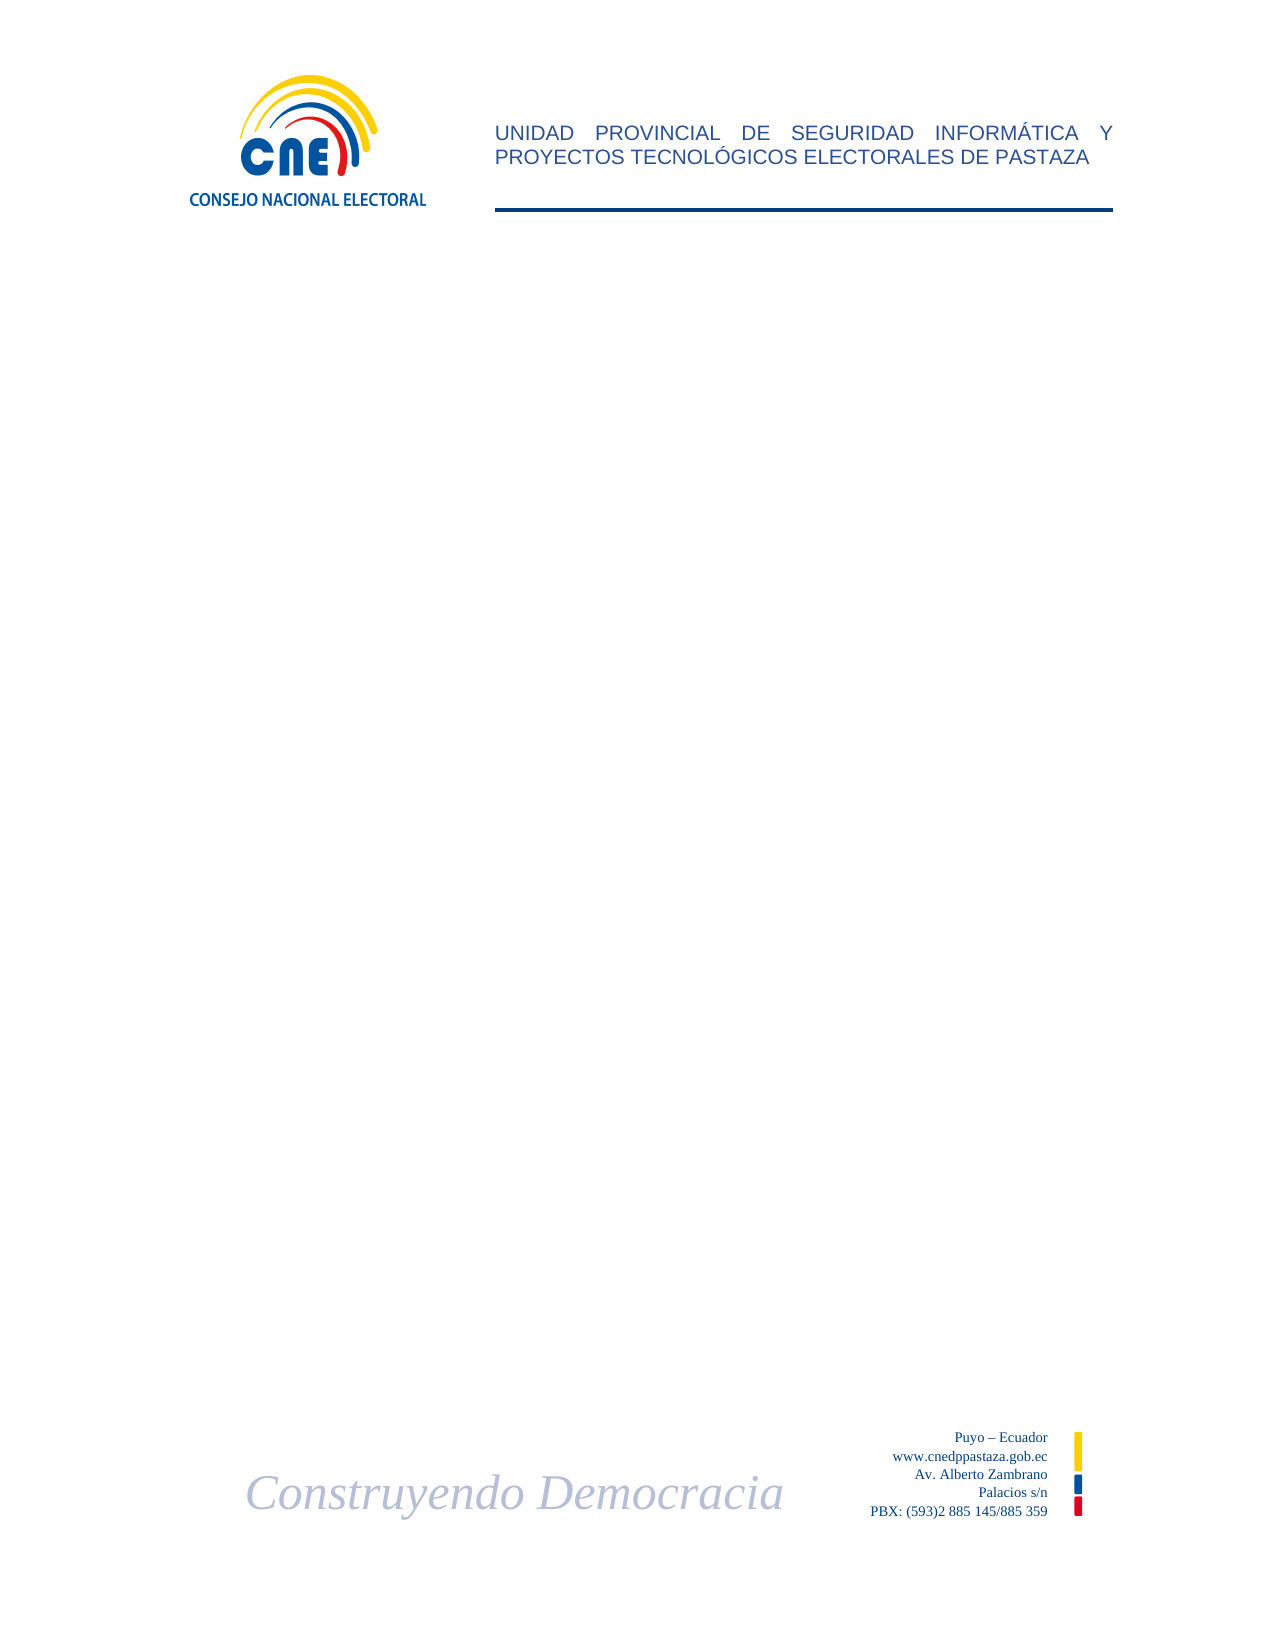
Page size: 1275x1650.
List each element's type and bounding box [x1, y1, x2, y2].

picture [1074, 1432, 1083, 1516]
picture [190, 75, 427, 206]
